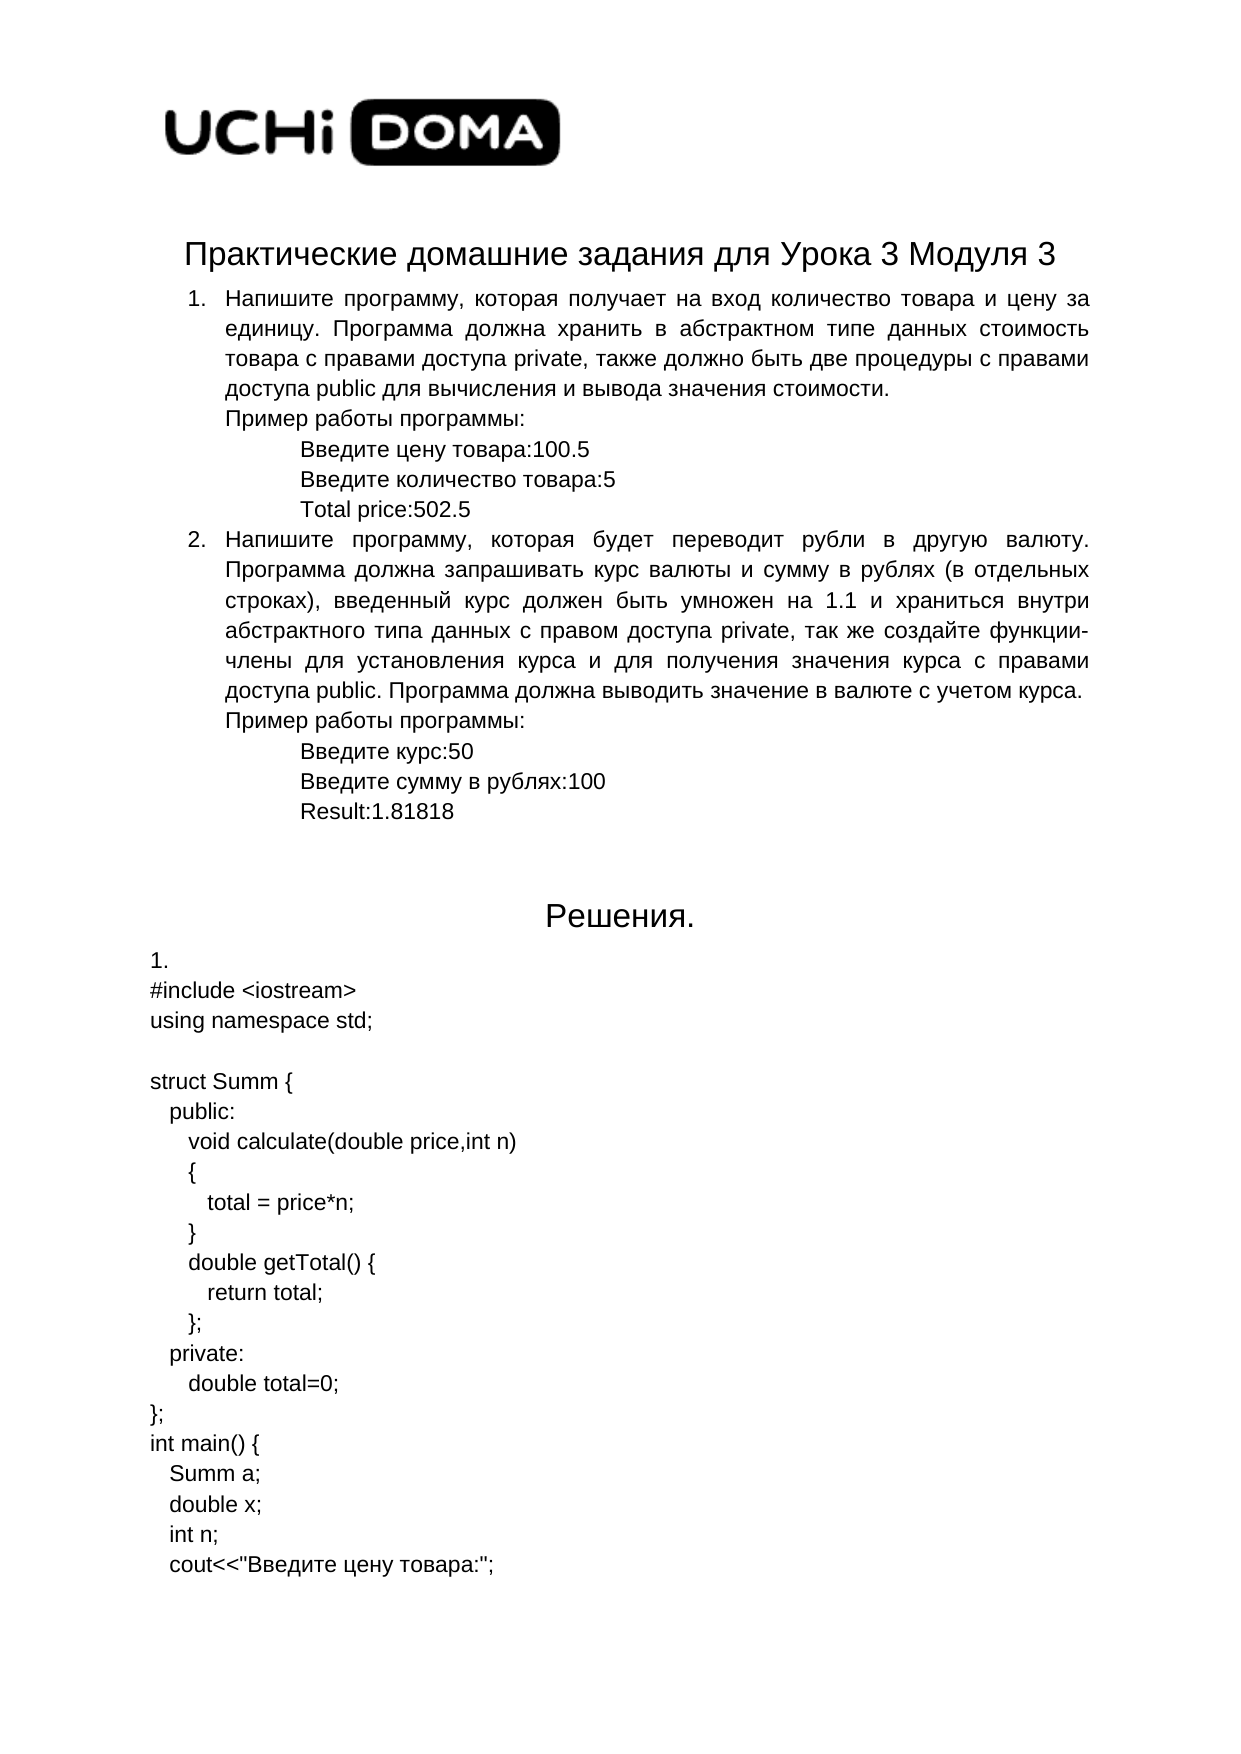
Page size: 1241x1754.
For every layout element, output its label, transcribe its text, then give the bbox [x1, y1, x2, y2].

text private: [150, 1339, 1090, 1366]
text int main() { [150, 1430, 1090, 1457]
text { [150, 1158, 1090, 1185]
text public: [150, 1098, 1090, 1124]
list Напишите программу, которая будет переводит рубли в другую валюту. Программа должна запрашивать курс валюты и сумму в рублях (в отдельных строках), введенный курс должен быть умножен на 1.1 и храниться внутри абстрактного типа данных с правом доступа private, так же создайте функции-члены для установления курса и для получения значения курса с правами доступа public. Программа должна выводить значение в валюте с учетом курса. [187, 526, 1090, 703]
text #include <iostream> [150, 977, 1090, 1003]
text Введите цену товара:100.5 [300, 436, 1090, 462]
list Напишите программу, которая получает на вход количество товара и цену за единицу. Программа должна хранить в абстрактном типе данных стоимость товара с правами доступа private, также должно быть две процедуры с правами доступа public для вычисления и вывода значения стоимости. [187, 284, 1090, 401]
text double total=0; [150, 1370, 1090, 1396]
text Summ a; [150, 1460, 1090, 1487]
text Введите сумму в рублях:100 [300, 768, 1090, 794]
text }; [150, 1309, 1090, 1336]
text Result:1.81818 [300, 798, 1090, 824]
text double getTotal() { [150, 1249, 1090, 1275]
text Введите курс:50 [300, 738, 1090, 764]
text cout<<"Введите цену товара:"; [150, 1551, 1090, 1577]
subtitle Практические домашние задания для Урока 3 Модуля 3 [150, 233, 1090, 272]
text } [150, 1219, 1090, 1245]
text 1. [150, 947, 1090, 973]
text using namespace std; [150, 1007, 1090, 1034]
text total = price*n; [150, 1188, 1090, 1215]
text }; [150, 1400, 1090, 1426]
picture [150, 75, 579, 193]
text Total price:502.5 [300, 496, 1090, 522]
text Введите количество товара:5 [300, 466, 1090, 492]
text struct Summ { [150, 1068, 1090, 1094]
text int n; [150, 1521, 1090, 1547]
text return total; [150, 1279, 1090, 1306]
text Пример работы программы: [225, 707, 1090, 734]
text void calculate(double price,int n) [150, 1128, 1090, 1154]
text double x; [150, 1491, 1090, 1517]
subtitle Решения. [150, 896, 1090, 934]
text Пример работы программы: [225, 405, 1090, 432]
